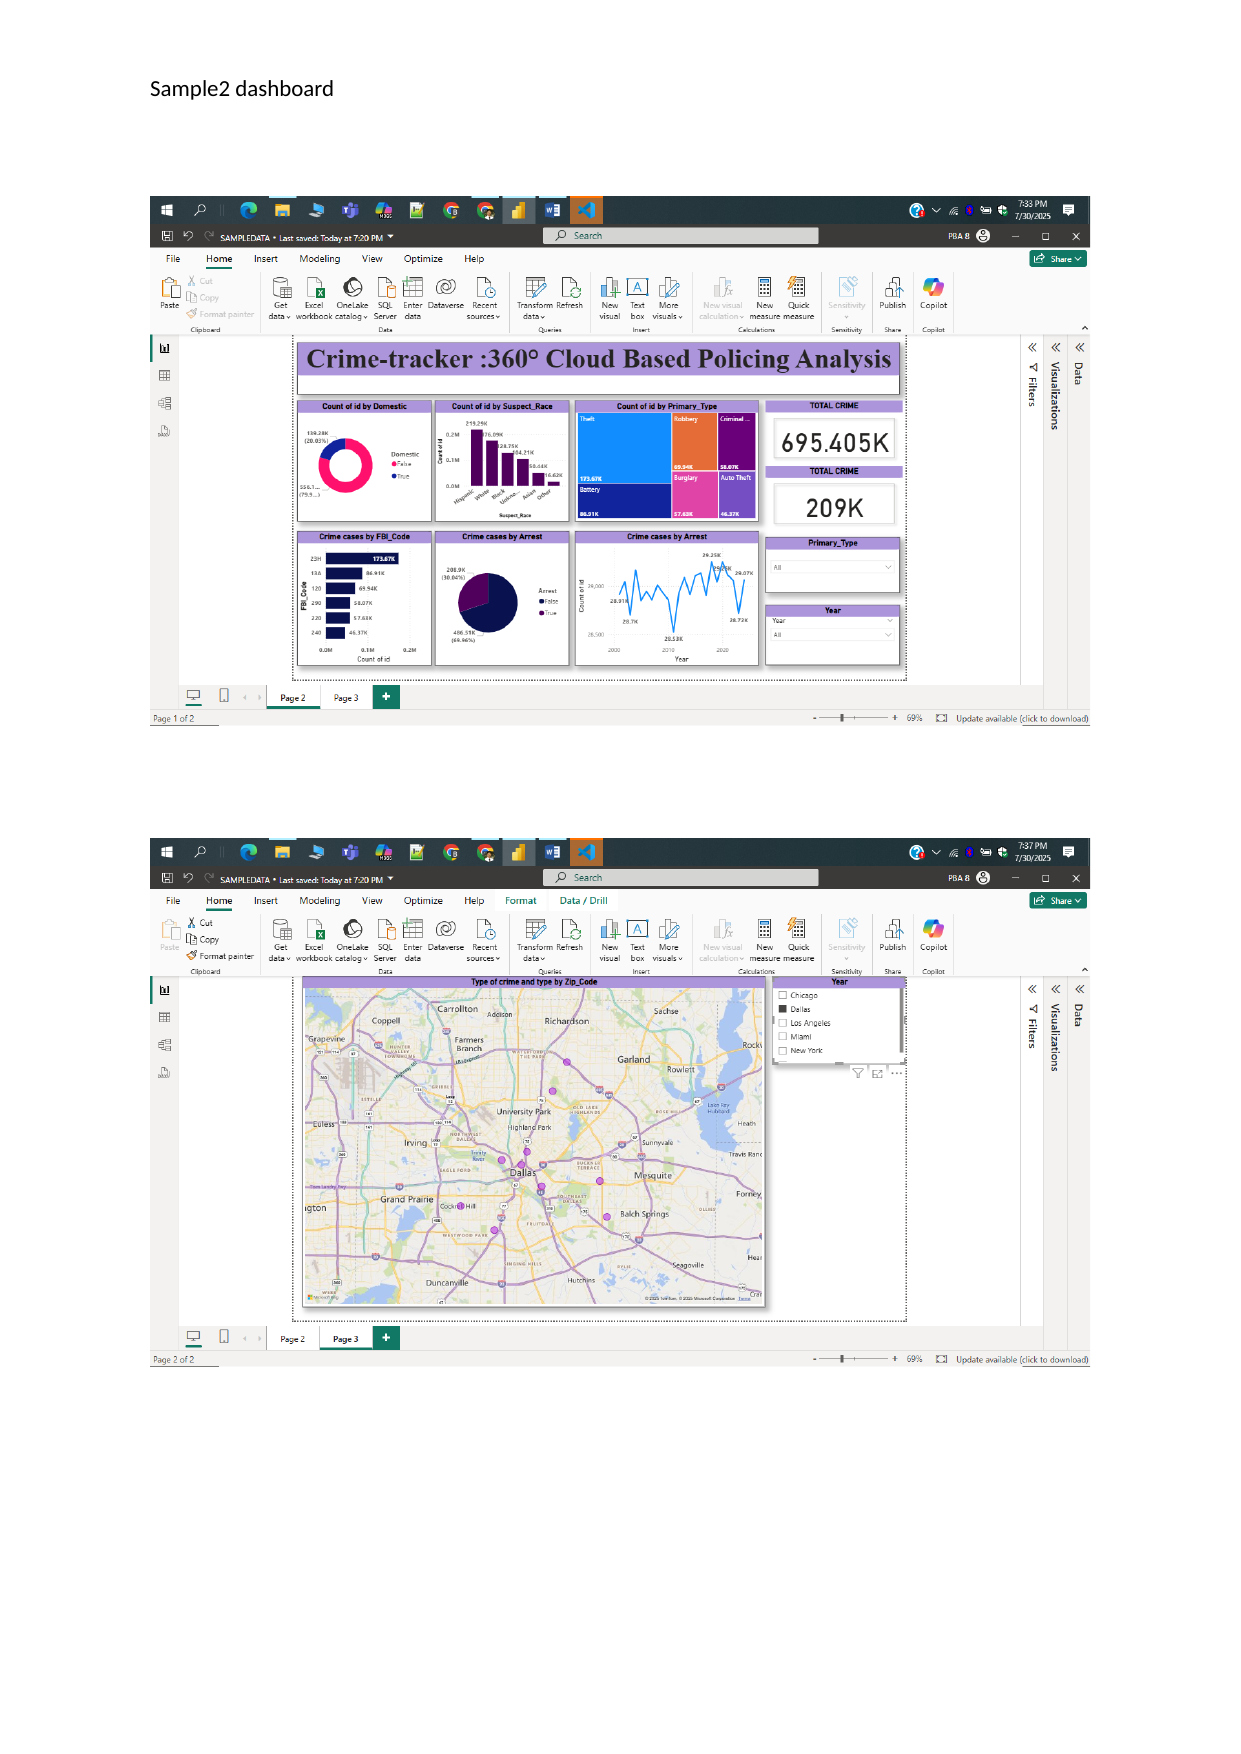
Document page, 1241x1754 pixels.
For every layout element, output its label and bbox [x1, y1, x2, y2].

picture [150, 838, 1091, 1367]
picture [150, 196, 1091, 726]
